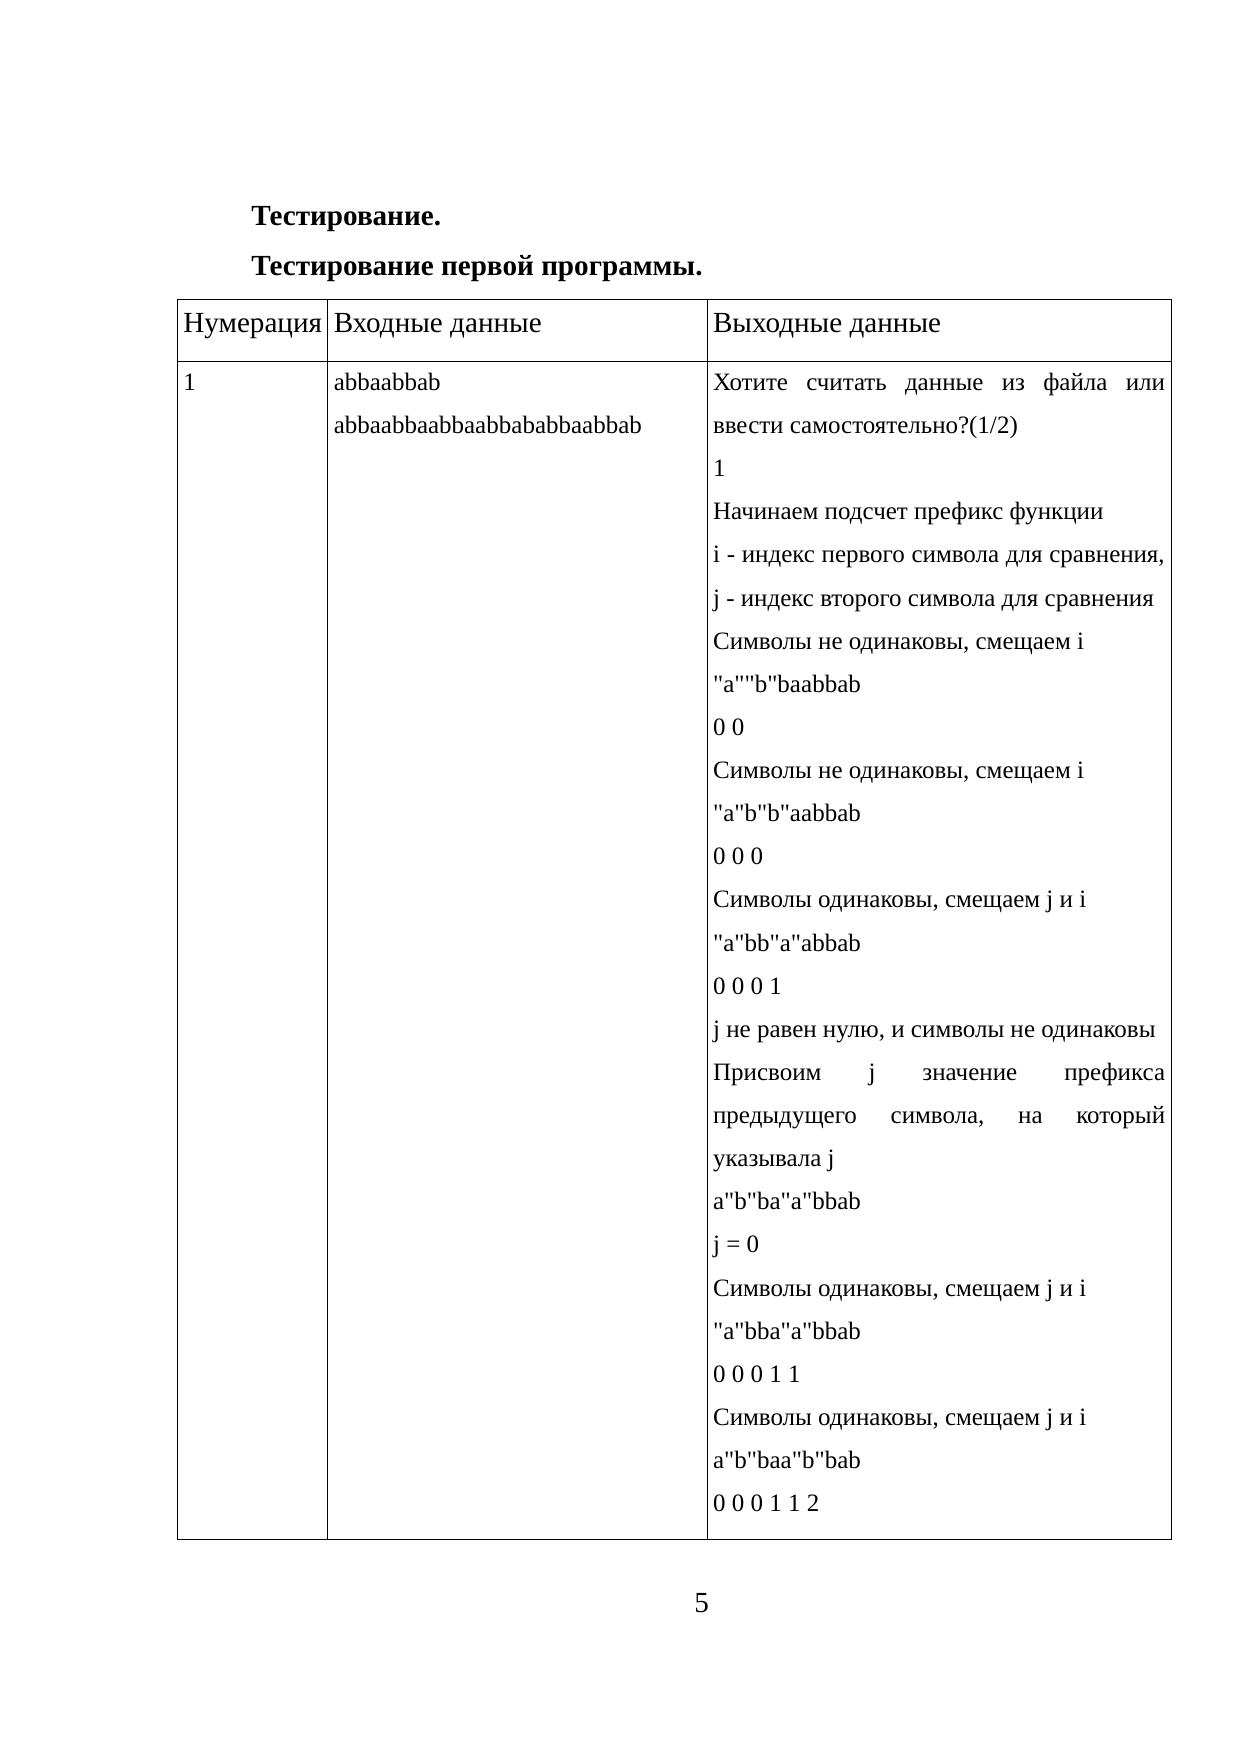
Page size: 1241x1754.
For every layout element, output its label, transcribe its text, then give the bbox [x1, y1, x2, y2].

table_header Выходные данные [708, 300, 1171, 361]
text Тестирование. [177, 198, 1152, 231]
table_header Нумерация [178, 300, 327, 361]
text Тестирование первой программы. [177, 248, 1152, 282]
table_cell 1 [178, 362, 327, 1539]
table_header Входные данные [328, 300, 707, 361]
table_cell abbaabbab abbaabbaabbaabbababbaabbab [328, 362, 707, 1539]
